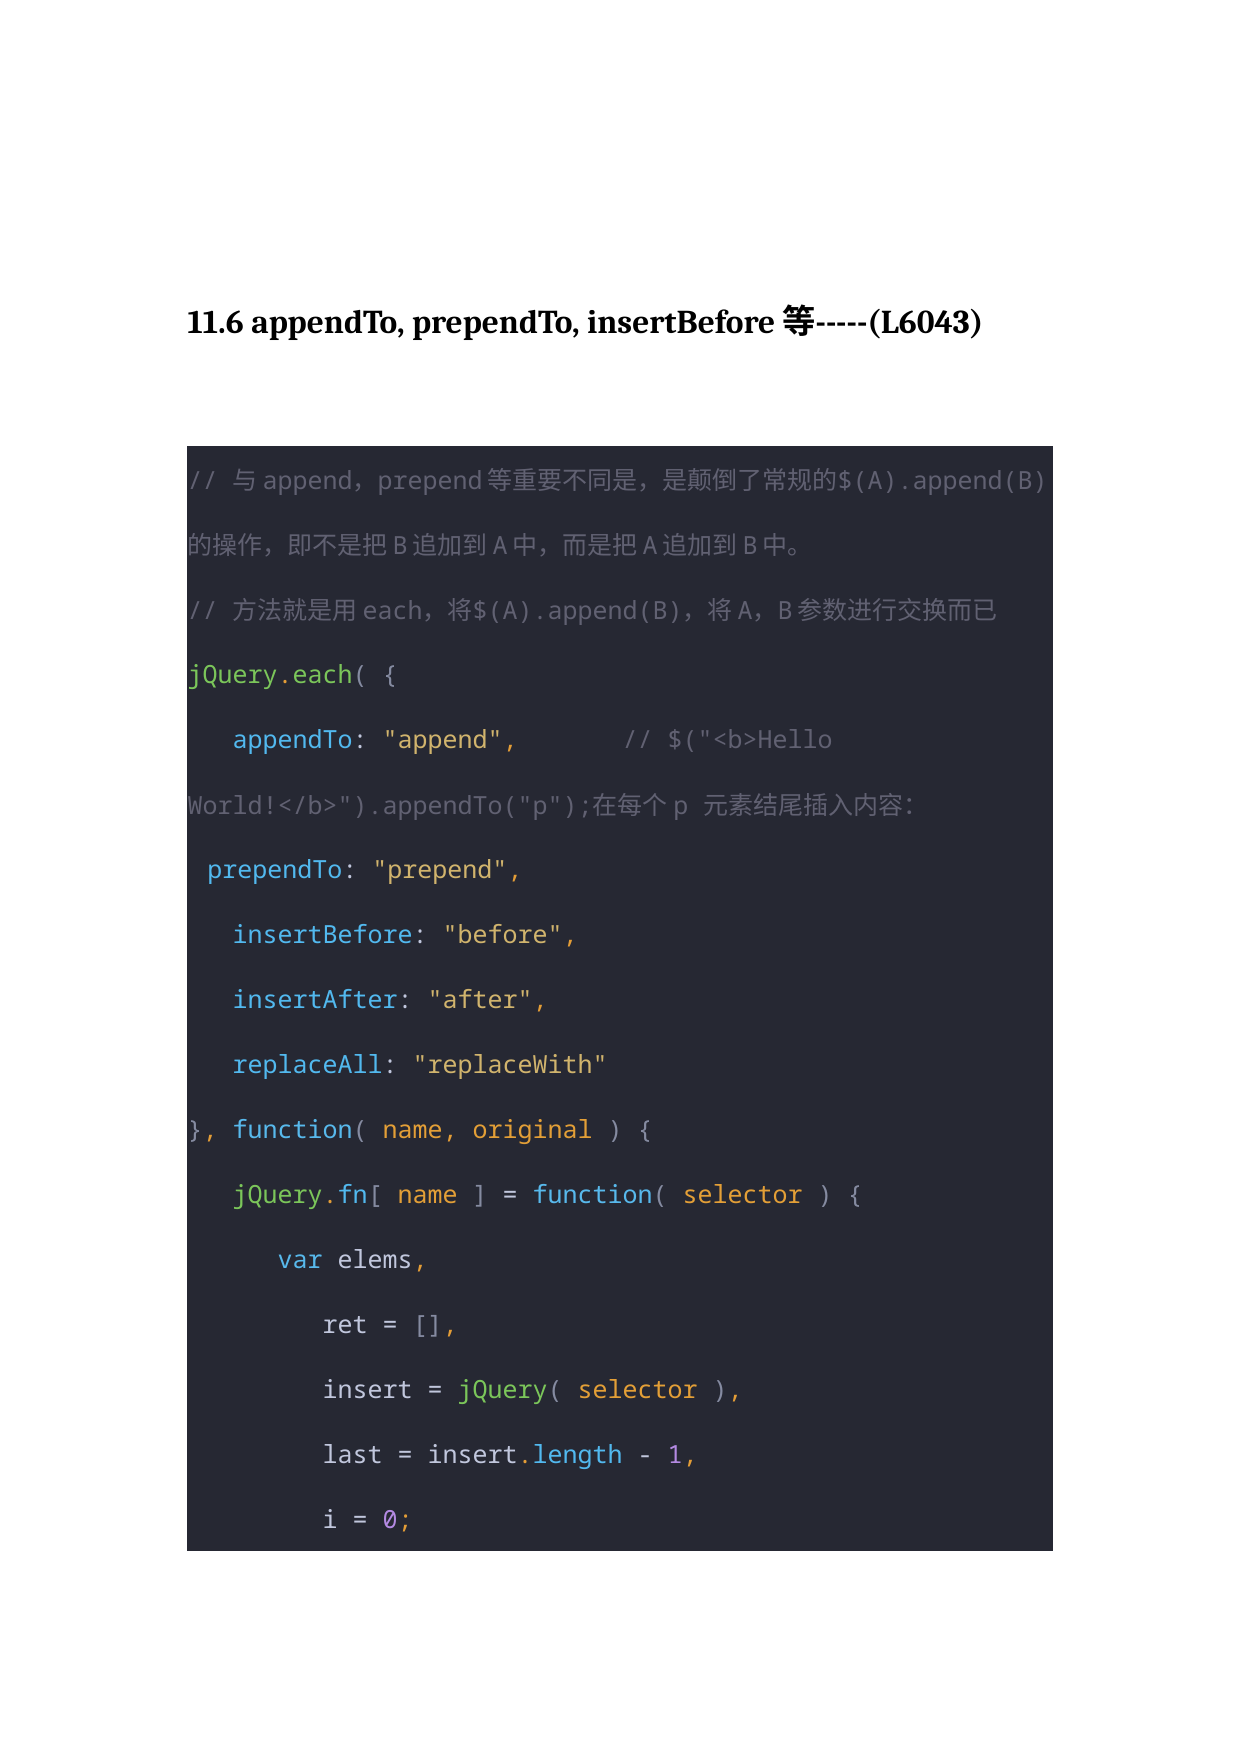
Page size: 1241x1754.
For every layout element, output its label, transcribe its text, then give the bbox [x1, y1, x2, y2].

subtitle appendTo, prependTo, insertBefore等-----(L6043) [187, 287, 1053, 352]
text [187, 446, 1053, 1551]
